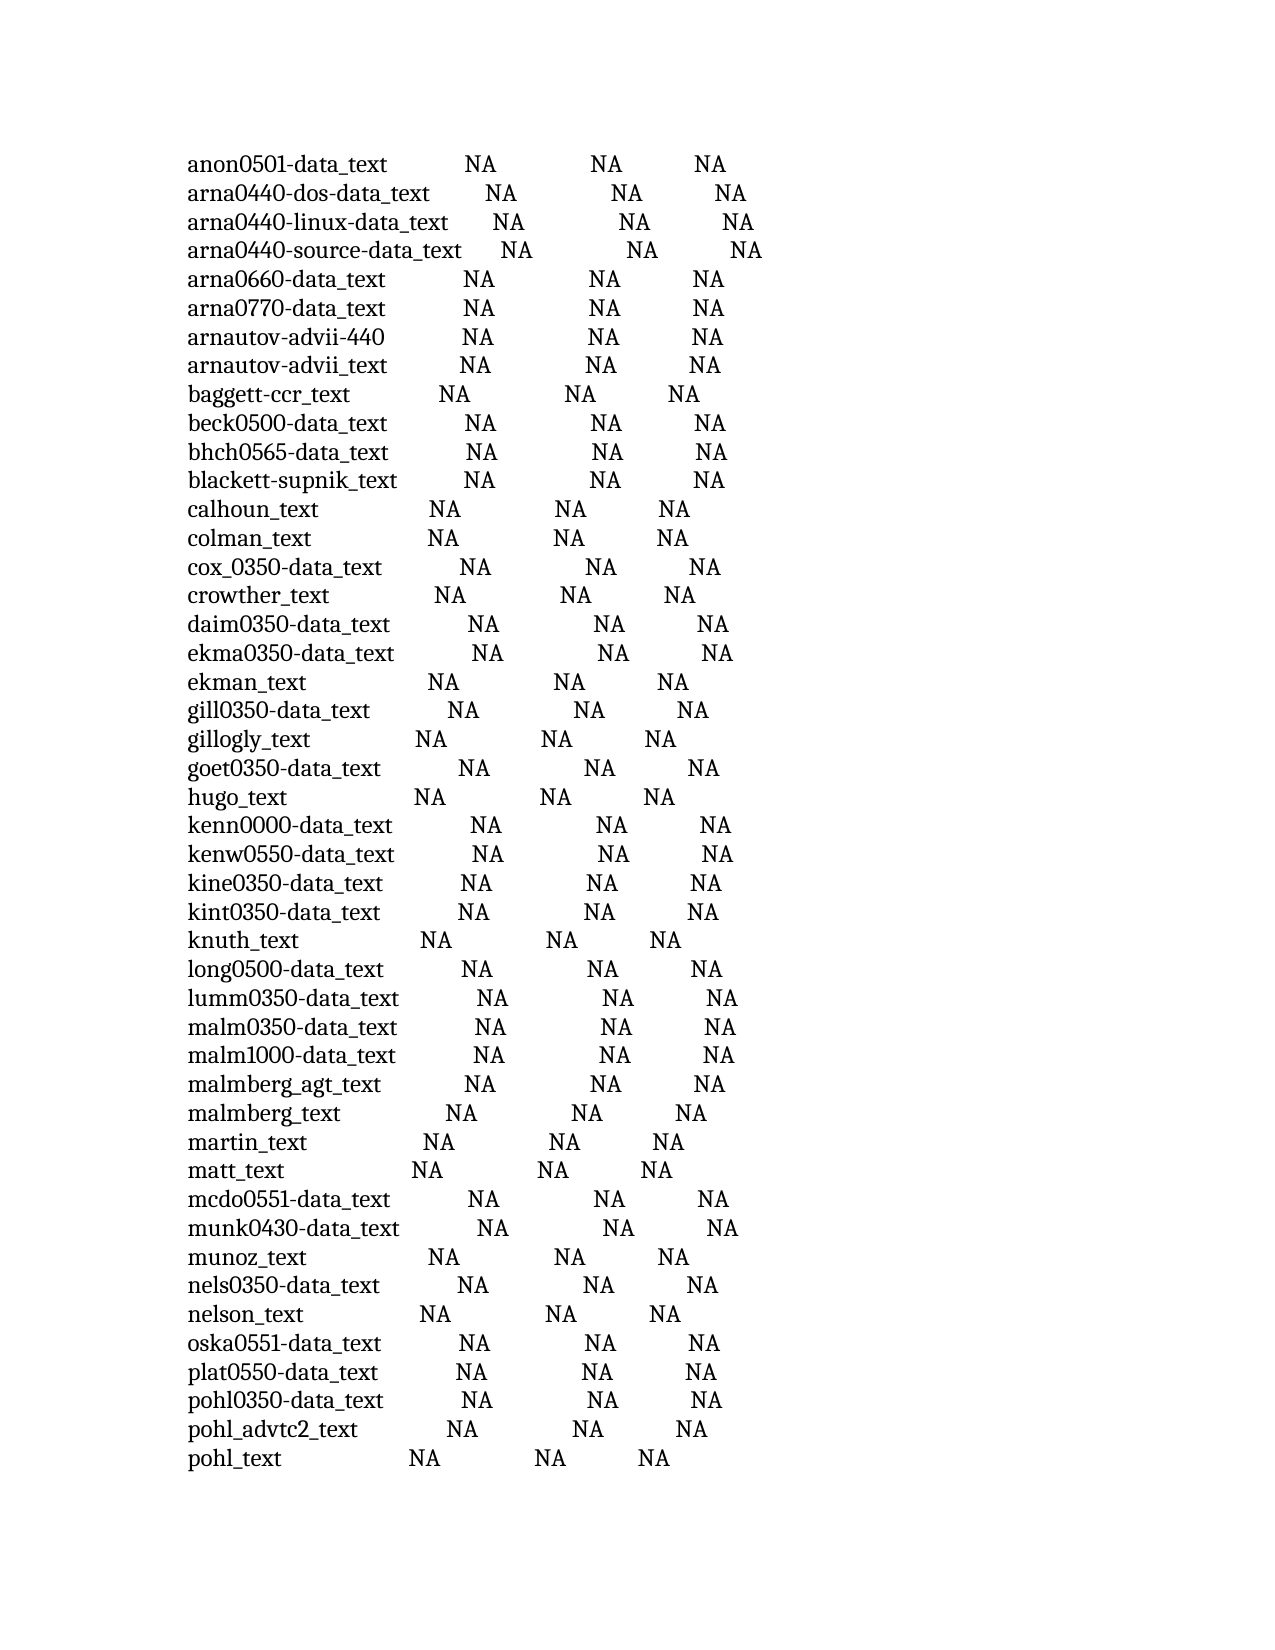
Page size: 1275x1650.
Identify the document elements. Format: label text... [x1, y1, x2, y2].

text nelson_text NA NA NA [187, 1300, 1087, 1329]
text munoz_text NA NA NA [187, 1242, 1087, 1271]
text bhch0565-data_text NA NA NA [187, 437, 1087, 466]
text crowther_text NA NA NA [187, 581, 1087, 610]
text goet0350-data_text NA NA NA [187, 754, 1087, 782]
text arna0440-source-data_text NA NA NA [187, 236, 1087, 265]
text arnautov-advii_text NA NA NA [187, 351, 1087, 380]
text martin_text NA NA NA [187, 1127, 1087, 1156]
text kint0350-data_text NA NA NA [187, 897, 1087, 926]
text arna0660-data_text NA NA NA [187, 265, 1087, 294]
text long0500-data_text NA NA NA [187, 955, 1087, 984]
text kine0350-data_text NA NA NA [187, 869, 1087, 897]
text malmberg_agt_text NA NA NA [187, 1070, 1087, 1099]
text nels0350-data_text NA NA NA [187, 1271, 1087, 1300]
text arna0440-dos-data_text NA NA NA [187, 179, 1087, 207]
text knuth_text NA NA NA [187, 926, 1087, 955]
text pohl0350-data_text NA NA NA [187, 1386, 1087, 1415]
text pohl_text NA NA NA [187, 1444, 1087, 1472]
text ekman_text NA NA NA [187, 667, 1087, 696]
text gillogly_text NA NA NA [187, 725, 1087, 754]
text cox_0350-data_text NA NA NA [187, 552, 1087, 581]
text daim0350-data_text NA NA NA [187, 610, 1087, 639]
text munk0430-data_text NA NA NA [187, 1214, 1087, 1242]
text hugo_text NA NA NA [187, 782, 1087, 811]
text arna0440-linux-data_text NA NA NA [187, 207, 1087, 236]
text malmberg_text NA NA NA [187, 1099, 1087, 1127]
text beck0500-data_text NA NA NA [187, 409, 1087, 437]
text colman_text NA NA NA [187, 524, 1087, 552]
text kenn0000-data_text NA NA NA [187, 811, 1087, 840]
text malm0350-data_text NA NA NA [187, 1012, 1087, 1041]
text calhoun_text NA NA NA [187, 495, 1087, 524]
text mcdo0551-data_text NA NA NA [187, 1185, 1087, 1214]
text blackett-supnik_text NA NA NA [187, 466, 1087, 495]
text arnautov-advii-440 NA NA NA [187, 322, 1087, 351]
text plat0550-data_text NA NA NA [187, 1357, 1087, 1386]
text arna0770-data_text NA NA NA [187, 294, 1087, 322]
text pohl_advtc2_text NA NA NA [187, 1415, 1087, 1444]
text kenw0550-data_text NA NA NA [187, 840, 1087, 869]
text baggett-ccr_text NA NA NA [187, 380, 1087, 409]
text matt_text NA NA NA [187, 1156, 1087, 1185]
text malm1000-data_text NA NA NA [187, 1041, 1087, 1070]
text oska0551-data_text NA NA NA [187, 1329, 1087, 1357]
text anon0501-data_text NA NA NA [187, 150, 1087, 179]
text lumm0350-data_text NA NA NA [187, 984, 1087, 1012]
text gill0350-data_text NA NA NA [187, 696, 1087, 725]
text ekma0350-data_text NA NA NA [187, 639, 1087, 667]
